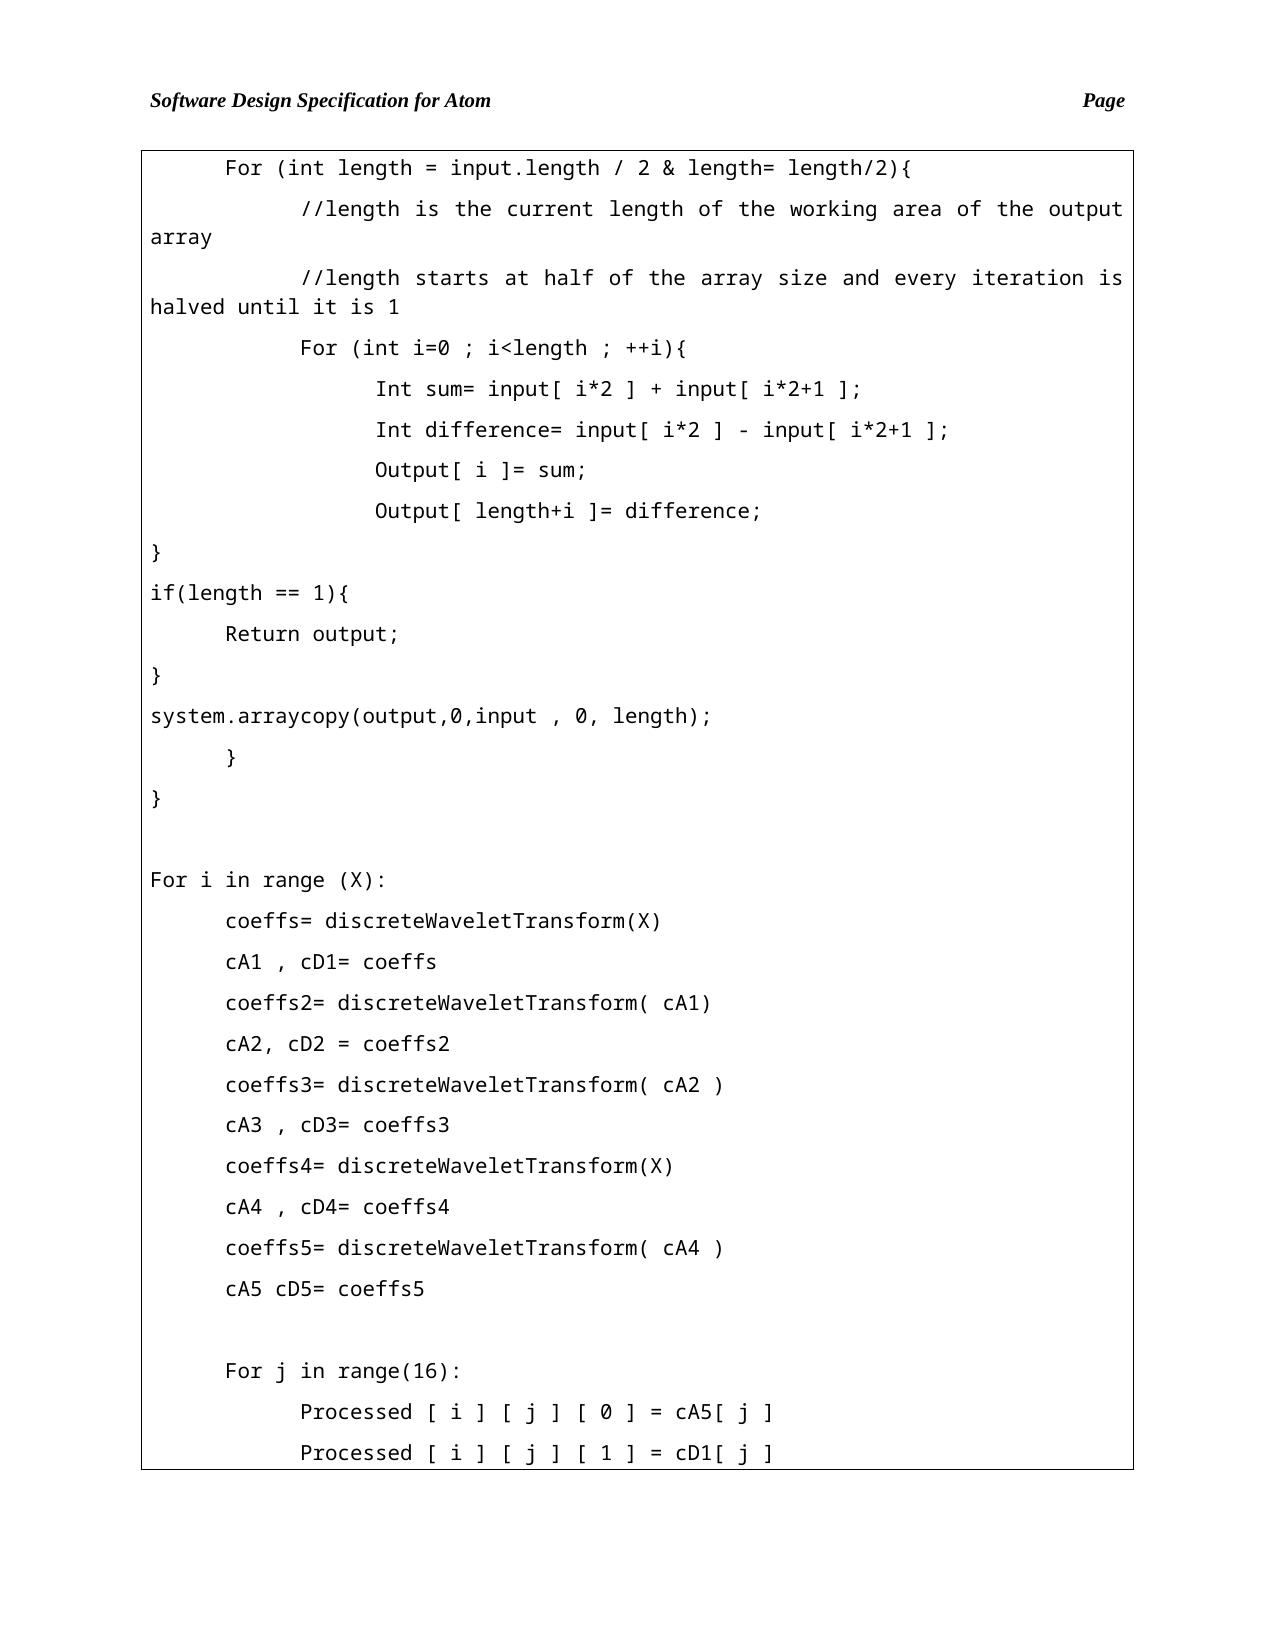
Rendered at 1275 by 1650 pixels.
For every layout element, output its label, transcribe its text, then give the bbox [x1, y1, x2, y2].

text coeffs2= discreteWaveletTransform( cA1) [142, 985, 1133, 1016]
text Output[ i ]= sum; [142, 452, 1133, 484]
text coeffs4= discreteWaveletTransform(X) [142, 1148, 1133, 1180]
text For i in range (X): [142, 862, 1133, 893]
text For j in range(16): [142, 1353, 1133, 1385]
text Int difference= input[ i*2 ] - input[ i*2+1 ]; [142, 412, 1133, 443]
text Output[ length+i ]= difference; [142, 493, 1133, 525]
text For (int length = input.length / 2 & length= length/2){ [142, 151, 1133, 182]
text coeffs3= discreteWaveletTransform( cA2 ) [142, 1067, 1133, 1098]
text cA2, cD2 = coeffs2 [142, 1026, 1133, 1057]
text coeffs5= discreteWaveletTransform( cA4 ) [142, 1230, 1133, 1262]
text cA4 , cD4= coeffs4 [142, 1189, 1133, 1221]
text coeffs= discreteWaveletTransform(X) [142, 903, 1133, 934]
text cA1 , cD1= coeffs [142, 944, 1133, 975]
text } [142, 534, 1133, 566]
text cA3 , cD3= coeffs3 [142, 1107, 1133, 1139]
text } [142, 780, 1133, 812]
text system.arraycopy(output,0,input , 0, length); [142, 698, 1133, 730]
text Processed [ i ] [ j ] [ 0 ] = cA5[ j ] [142, 1394, 1133, 1426]
text Return output; [142, 616, 1133, 648]
text Processed [ i ] [ j ] [ 1 ] = cD1[ j ] [142, 1435, 1133, 1469]
text //length is the current length of the working area of the output array [142, 191, 1133, 251]
text Int sum= input[ i*2 ] + input[ i*2+1 ]; [142, 371, 1133, 402]
text For (int i=0 ; i<length ; ++i){ [142, 330, 1133, 361]
text } [142, 657, 1133, 689]
text } [142, 739, 1133, 771]
text //length starts at half of the array size and every iteration is halved until it is 1 [142, 260, 1133, 320]
text cA5 cD5= coeffs5 [142, 1271, 1133, 1303]
text if(length == 1){ [142, 575, 1133, 607]
